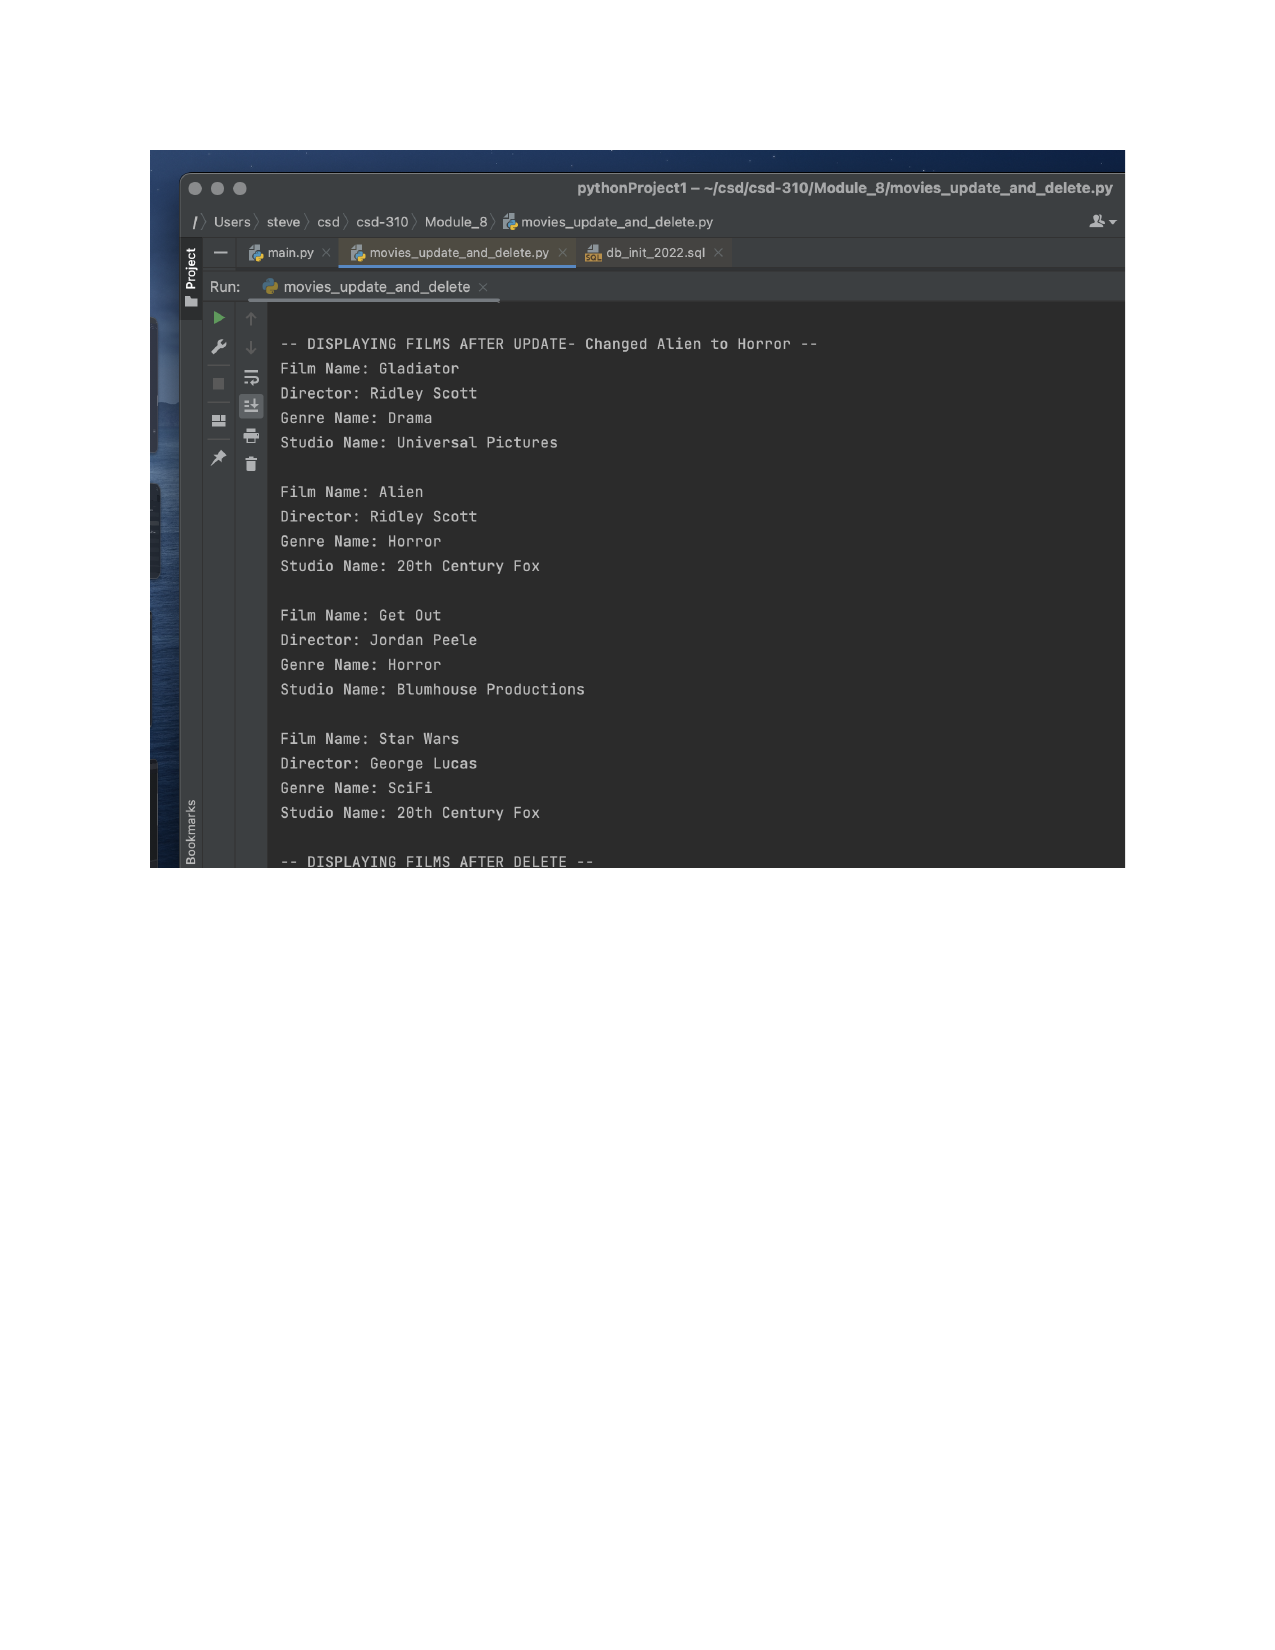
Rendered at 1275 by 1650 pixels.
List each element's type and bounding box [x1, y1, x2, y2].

picture [150, 150, 1125, 868]
